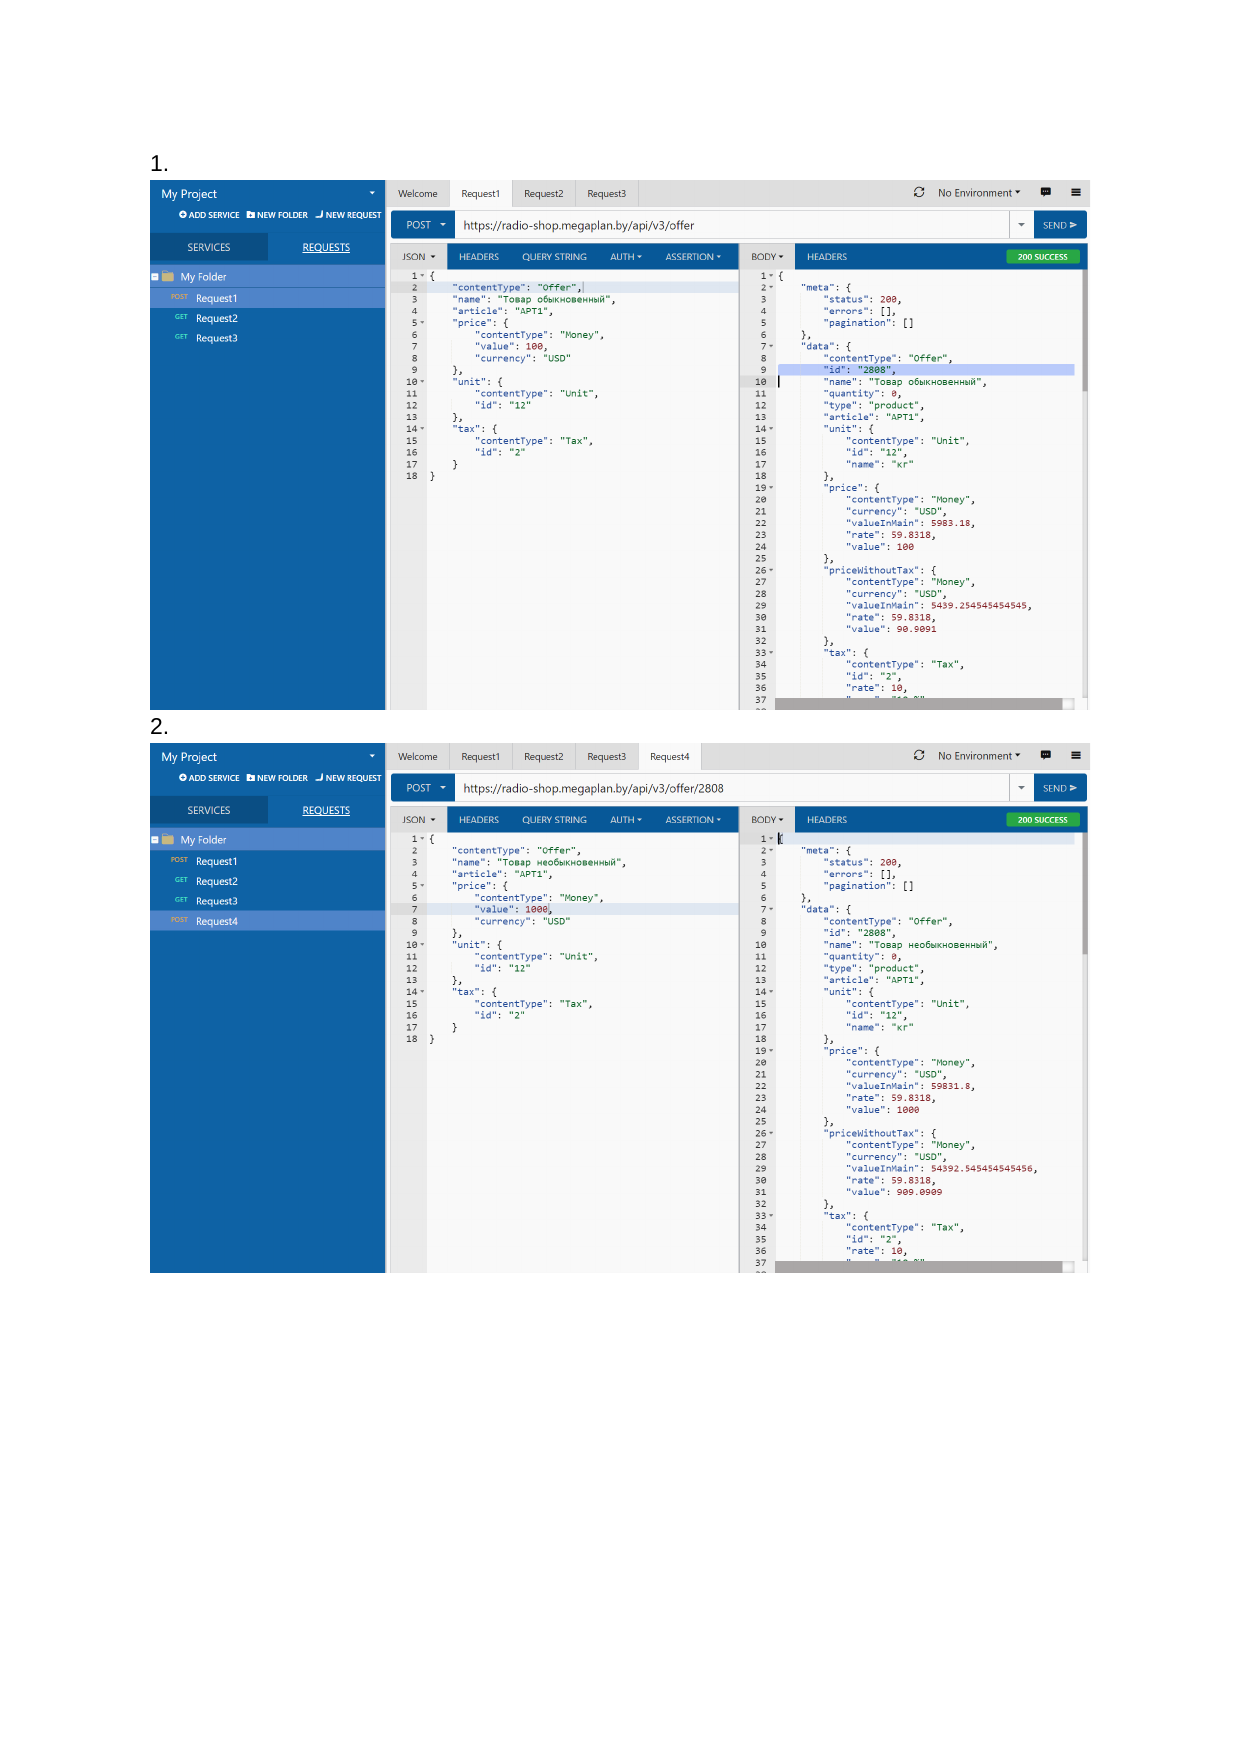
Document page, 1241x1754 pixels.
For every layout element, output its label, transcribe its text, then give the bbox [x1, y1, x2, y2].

picture [150, 180, 1091, 710]
text 1. [150, 150, 1090, 180]
picture [150, 743, 1091, 1273]
text 2. [150, 713, 1090, 743]
